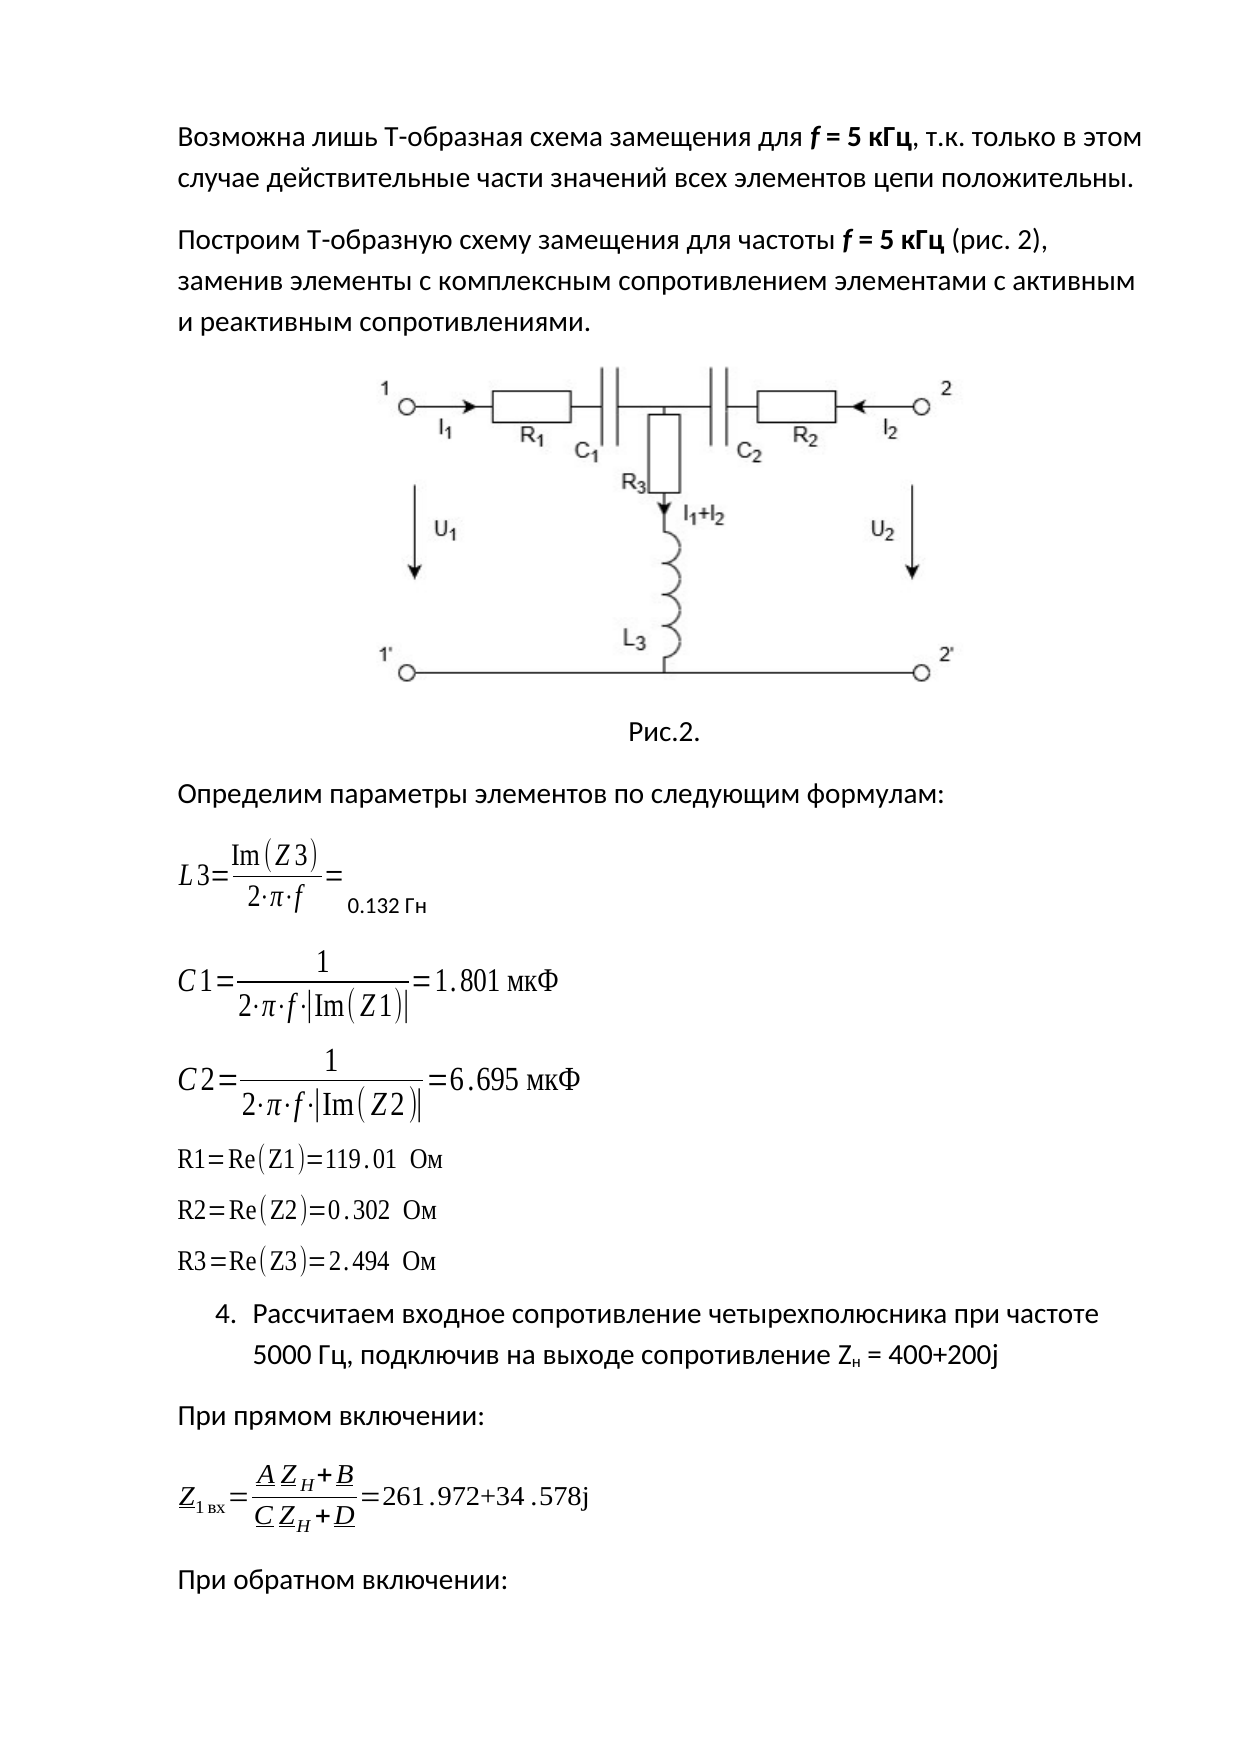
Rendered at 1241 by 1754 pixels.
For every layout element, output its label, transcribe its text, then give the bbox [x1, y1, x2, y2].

list Рассчитаем входное сопротивление четырехполюсника при частоте 5000 Гц, подключив на выходе сопротивление Zн = 400+200j [215, 1295, 1152, 1371]
text Построим Т-образную схему замещения для частоты f = 5 кГц (рис. 2), заменив элементы с комплексным сопротивлением элементами с активным и реактивным сопротивлениями. [177, 221, 1152, 338]
picture [358, 364, 971, 688]
text Рис.2. [177, 713, 1152, 748]
text Возможна лишь Т-образная схема замещения для f = 5 кГц, т.к. только в этом случае действительные части значений всех элементов цепи положительны. [177, 118, 1152, 195]
text При прямом включении: [177, 1397, 1152, 1433]
text Определим параметры элементов по следующим формулам: [177, 775, 1152, 810]
text 0.132 Гн [177, 836, 1152, 919]
text При обратном включении: [177, 1561, 1152, 1596]
